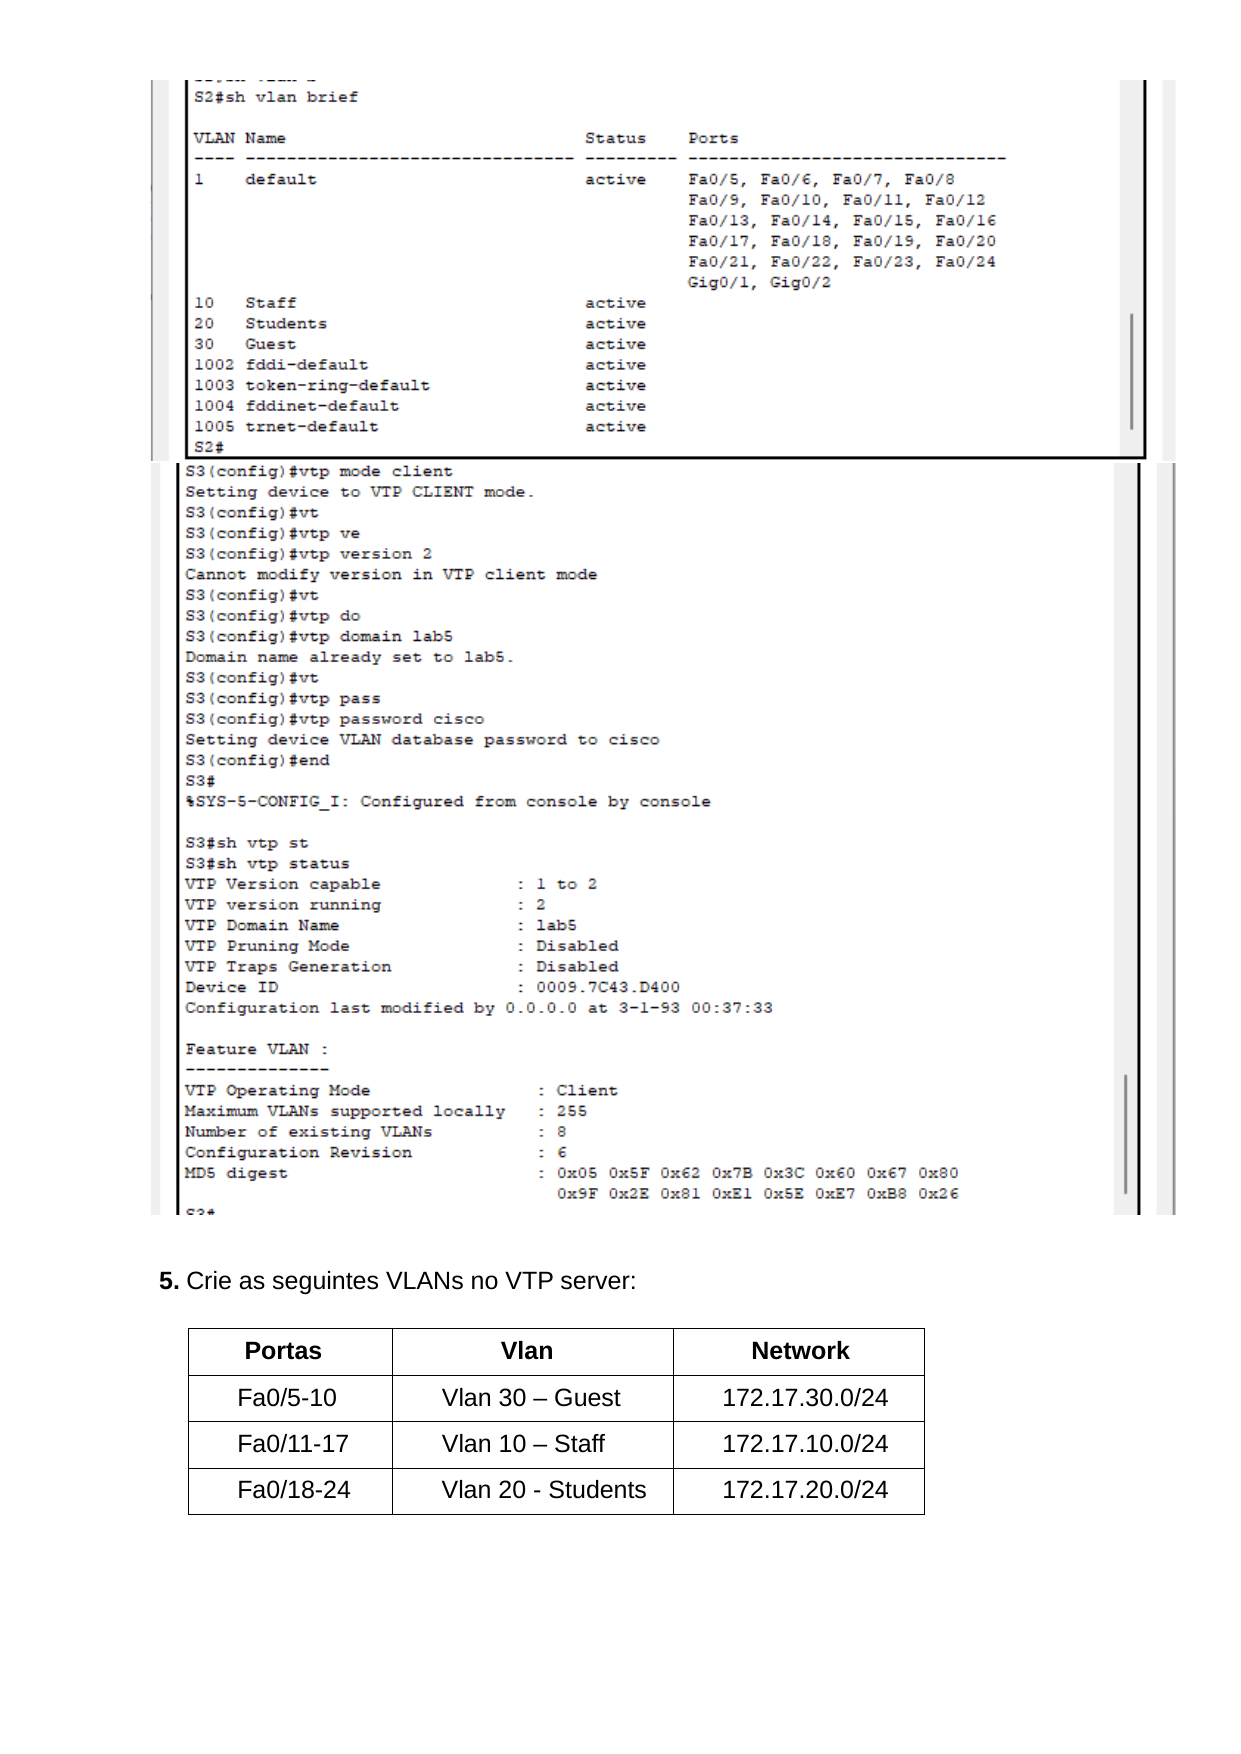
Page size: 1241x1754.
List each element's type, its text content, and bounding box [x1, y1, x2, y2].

table_cell Vlan 20 - Students [393, 1469, 673, 1514]
table_cell Vlan 10 – Staff [393, 1422, 673, 1467]
table_cell 172.17.20.0/24 [674, 1469, 924, 1514]
table_cell Fa0/18-24 [189, 1469, 392, 1514]
table_cell 172.17.10.0/24 [674, 1422, 924, 1467]
table_cell Fa0/5-10 [189, 1376, 392, 1421]
picture [150, 80, 1176, 461]
table_cell 172.17.30.0/24 [674, 1376, 924, 1421]
picture [150, 463, 1176, 1215]
list Crie as seguintes VLANs no VTP server: [151, 1266, 1137, 1326]
table_header Vlan [393, 1329, 673, 1375]
table_cell Fa0/11-17 [189, 1422, 392, 1467]
table_header Portas [189, 1329, 392, 1375]
table_header Network [674, 1329, 924, 1375]
table_cell Vlan 30 – Guest [393, 1376, 673, 1421]
